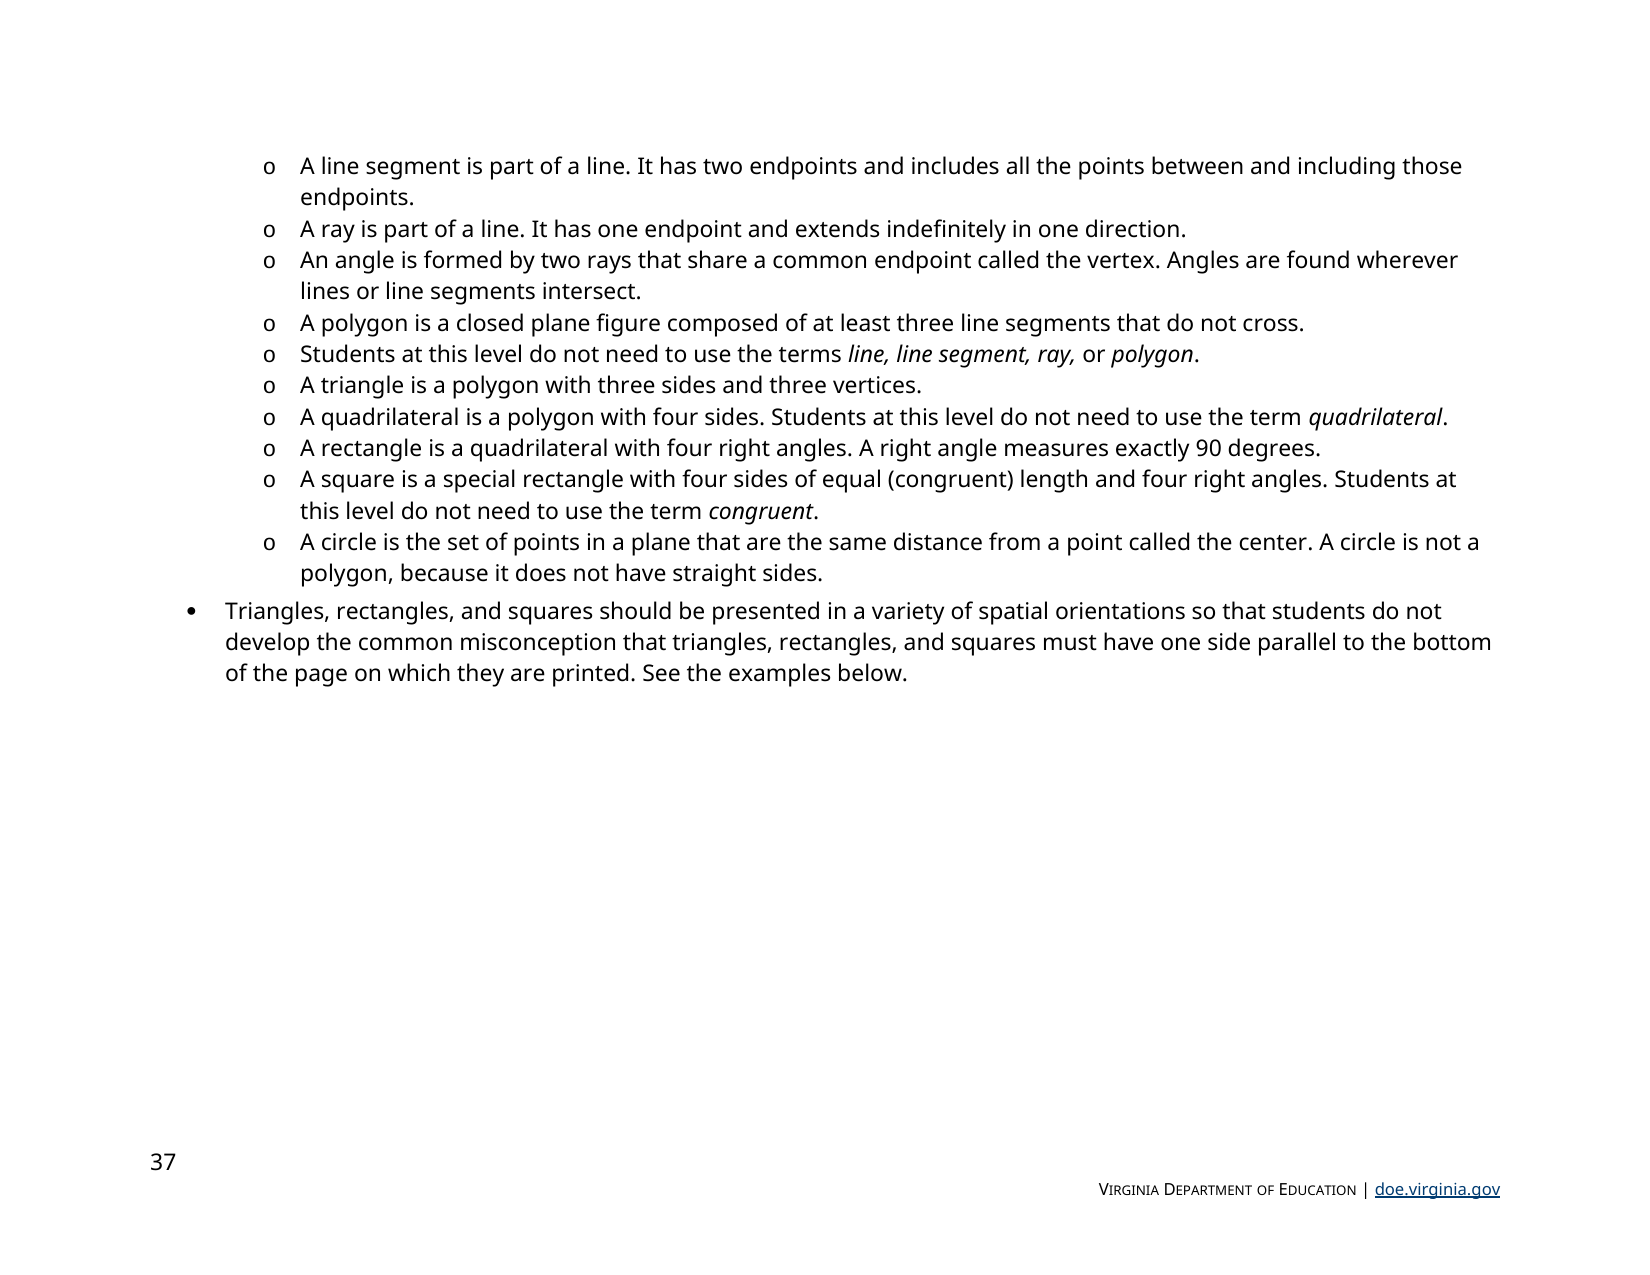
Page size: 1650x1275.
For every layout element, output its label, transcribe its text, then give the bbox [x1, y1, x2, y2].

list A quadrilateral is a polygon with four sides. Students at this level do not need to use the term quadrilateral. [262, 401, 1500, 432]
list A line segment is part of a line. It has two endpoints and includes all the points between and including those endpoints. [262, 150, 1500, 213]
list A rectangle is a quadrilateral with four right angles. A right angle measures exactly 90 degrees. [262, 432, 1500, 463]
list Triangles, rectangles, and squares should be presented in a variety of spatial orientations so that students do not develop the common misconception that triangles, rectangles, and squares must have one side parallel to the bottom of the page on which they are printed. See the examples below. [187, 595, 1500, 688]
list Students at this level do not need to use the terms line, line segment, ray, or polygon. [262, 338, 1500, 369]
list A square is a special rectangle with four sides of equal (congruent) length and four right angles. Students at this level do not need to use the term congruent. [262, 463, 1500, 526]
list A polygon is a closed plane figure composed of at least three line segments that do not cross. [262, 307, 1500, 338]
list An angle is formed by two rays that share a common endpoint called the vertex. Angles are found wherever lines or line segments intersect. [262, 244, 1500, 307]
list A circle is the set of points in a plane that are the same distance from a point called the center. A circle is not a polygon, because it does not have straight sides. [262, 526, 1500, 588]
list A ray is part of a line. It has one endpoint and extends indefinitely in one direction. [262, 213, 1500, 244]
list A triangle is a polygon with three sides and three vertices. [262, 369, 1500, 401]
